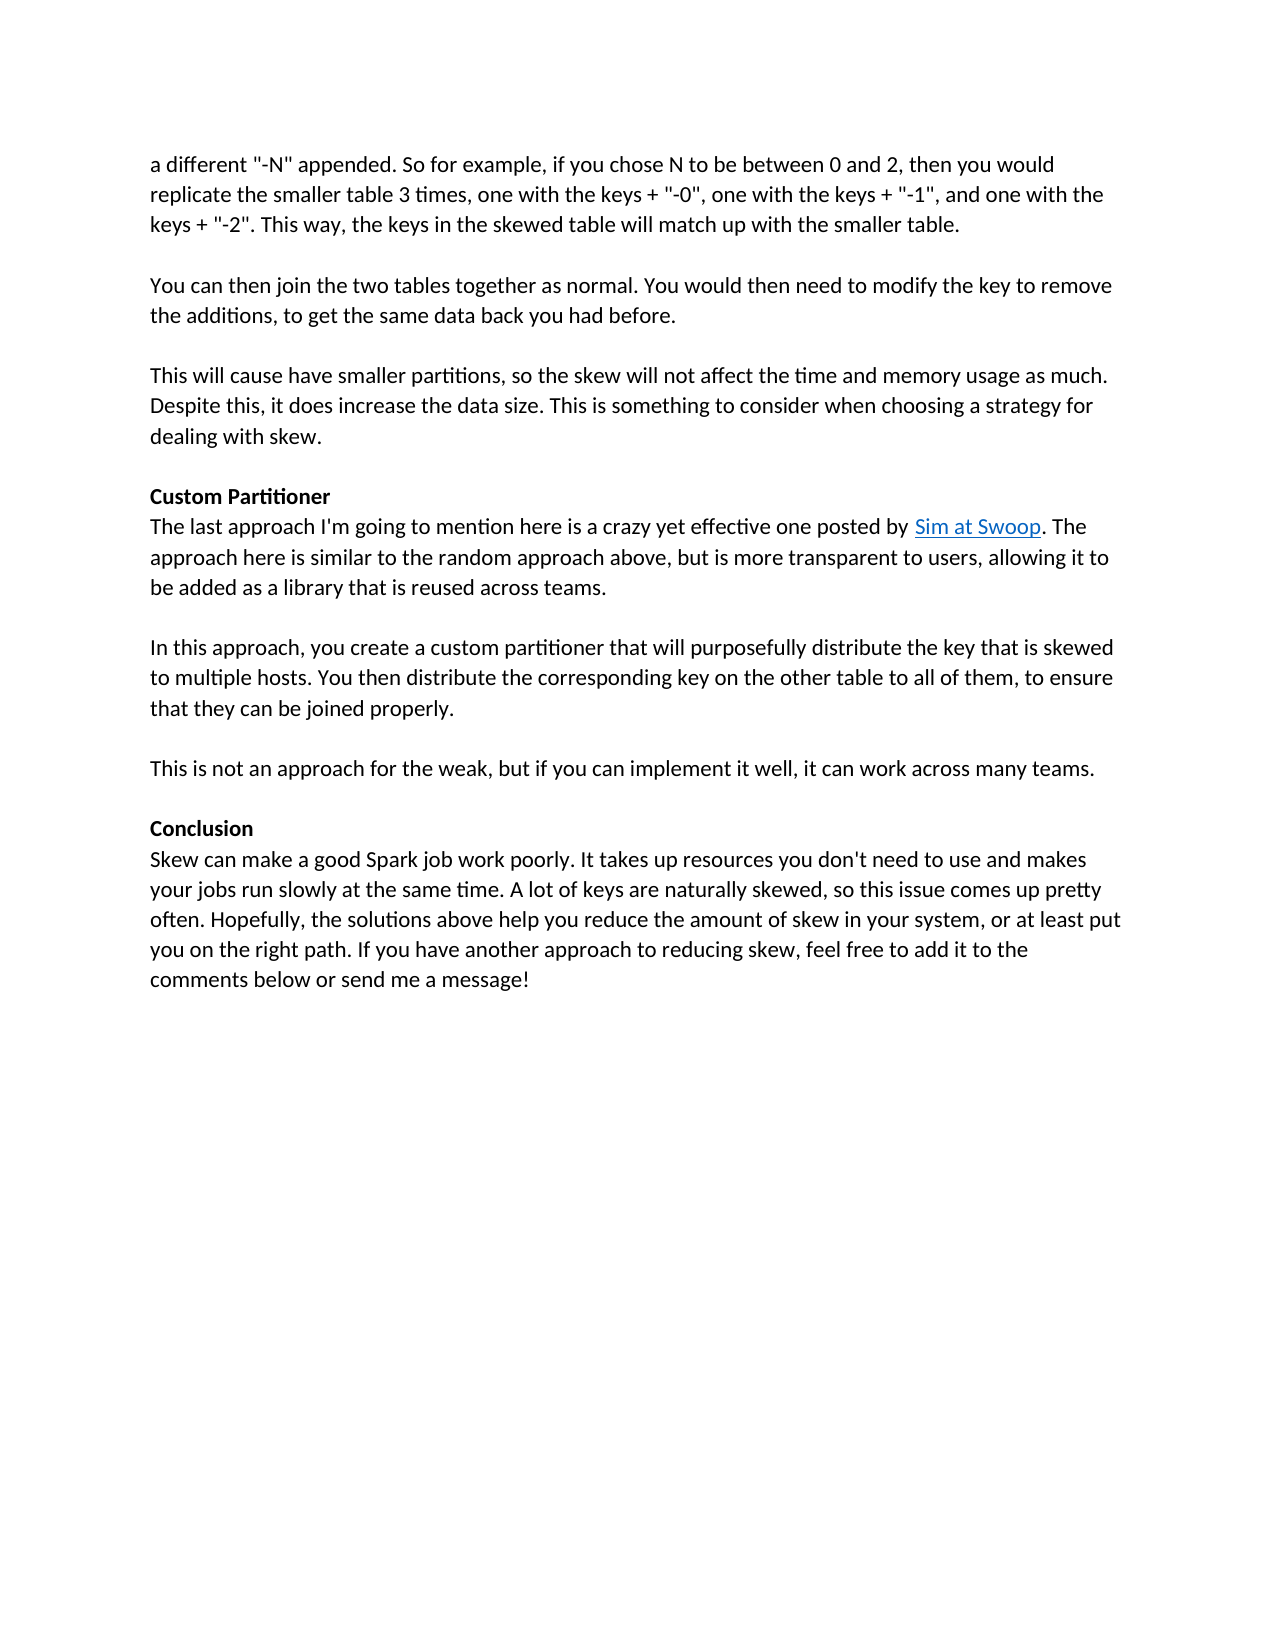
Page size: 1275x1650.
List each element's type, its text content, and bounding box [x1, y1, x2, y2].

text This will cause have smaller partitions, so the skew will not affect the time and memory usage as much. Despite this, it does increase the data size. This is something to consider when choosing a strategy for dealing with skew. [150, 361, 1125, 450]
text You can then join the two tables together as normal. You would then need to modify the key to remove the additions, to get the same data back you had before. [150, 271, 1125, 329]
text Custom Partitioner [150, 482, 1125, 510]
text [150, 150, 1125, 238]
text Conclusion [150, 784, 1125, 843]
text In this approach, you create a custom partitioner that will purposefully distribute the key that is skewed to multiple hosts. You then distribute the corresponding key on the other table to all of them, to ensure that they can be joined properly. [150, 633, 1125, 722]
text This is not an approach for the weak, but if you can implement it well, it can work across many teams. [150, 754, 1125, 782]
text Skew can make a good Spark job work poorly. It takes up resources you don't need to use and makes your jobs run slowly at the same time. A lot of keys are naturally skewed, so this issue comes up pretty often. Hopefully, the solutions above help you reduce the amount of skew in your system, or at least put you on the right path. If you have another approach to reducing skew, feel free to add it to the comments below or send me a message! [150, 845, 1125, 994]
text The last approach I'm going to mention here is a crazy yet effective one posted by Sim at Swoop. The approach here is similar to the random approach above, but is more transparent to users, allowing it to be added as a library that is reused across teams. [150, 512, 1125, 601]
